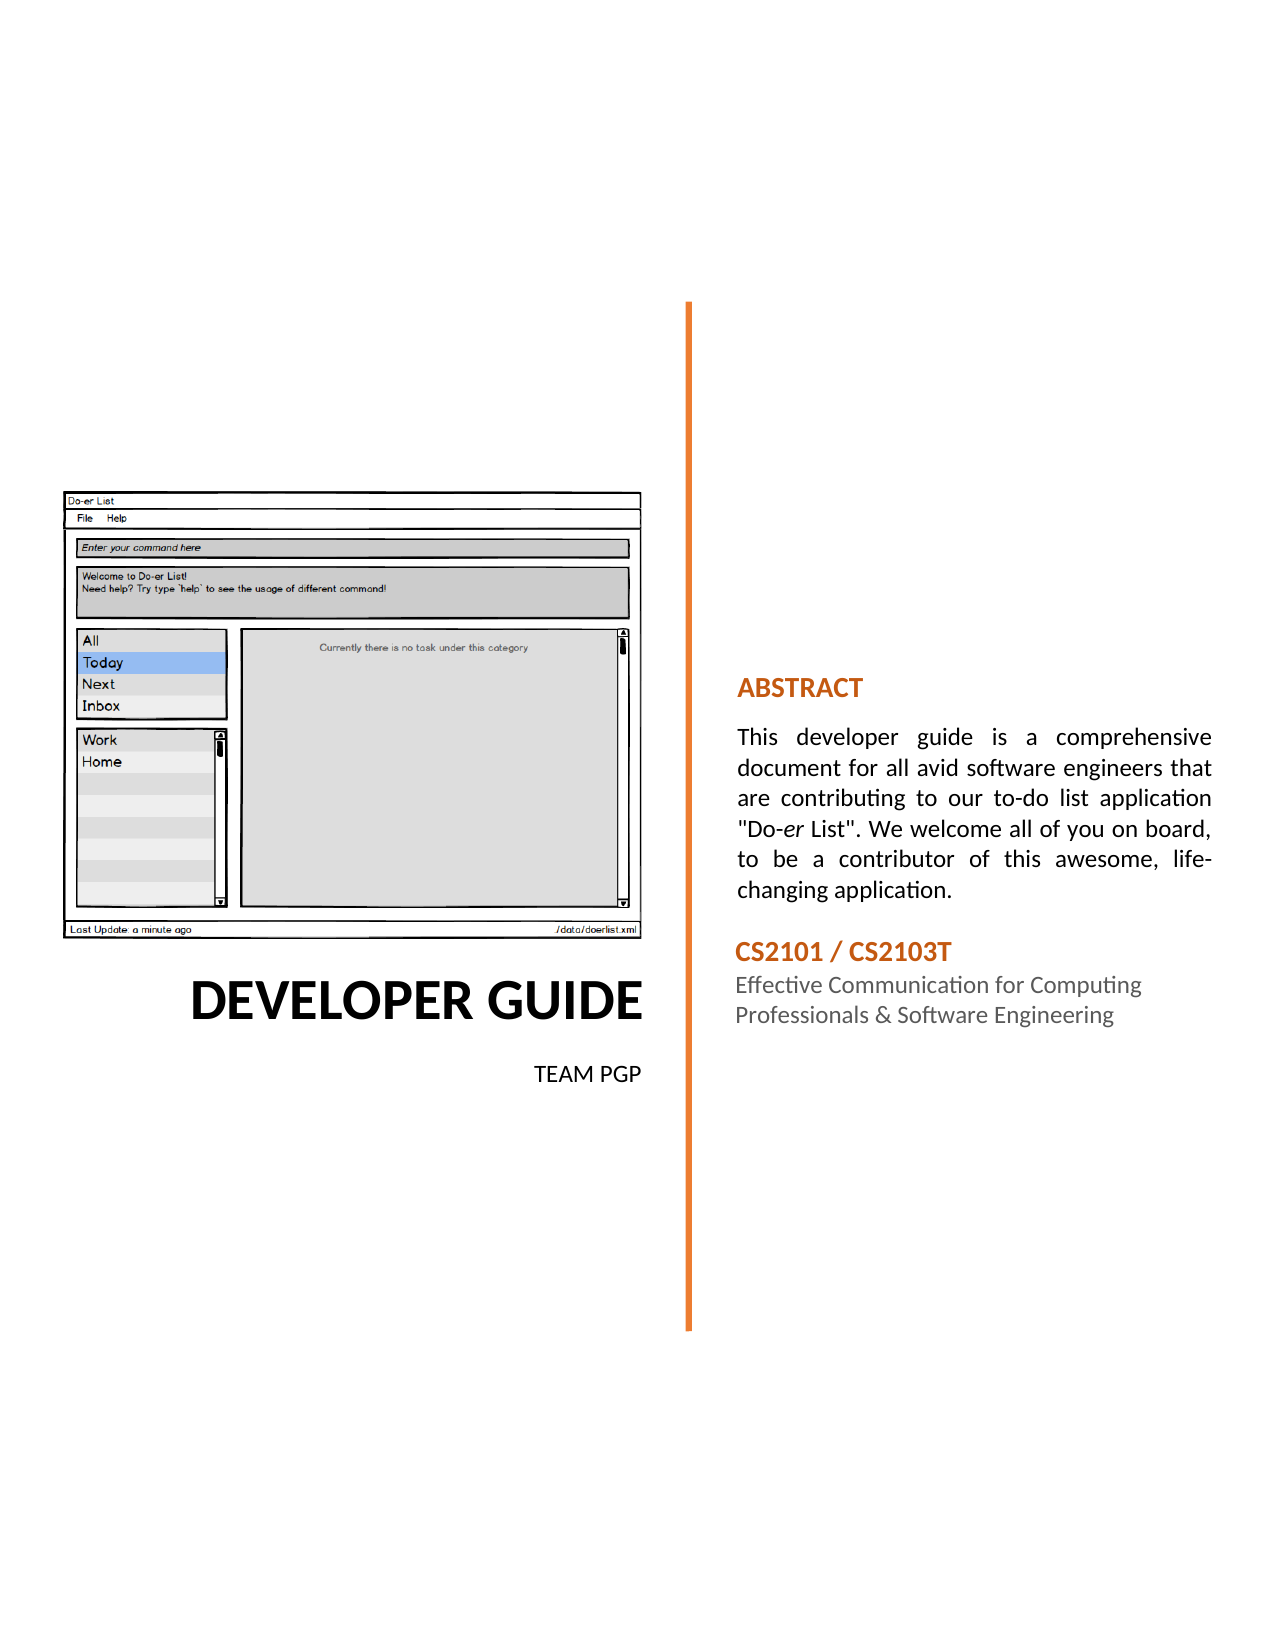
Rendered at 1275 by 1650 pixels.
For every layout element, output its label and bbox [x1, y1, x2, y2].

picture [63, 491, 642, 939]
